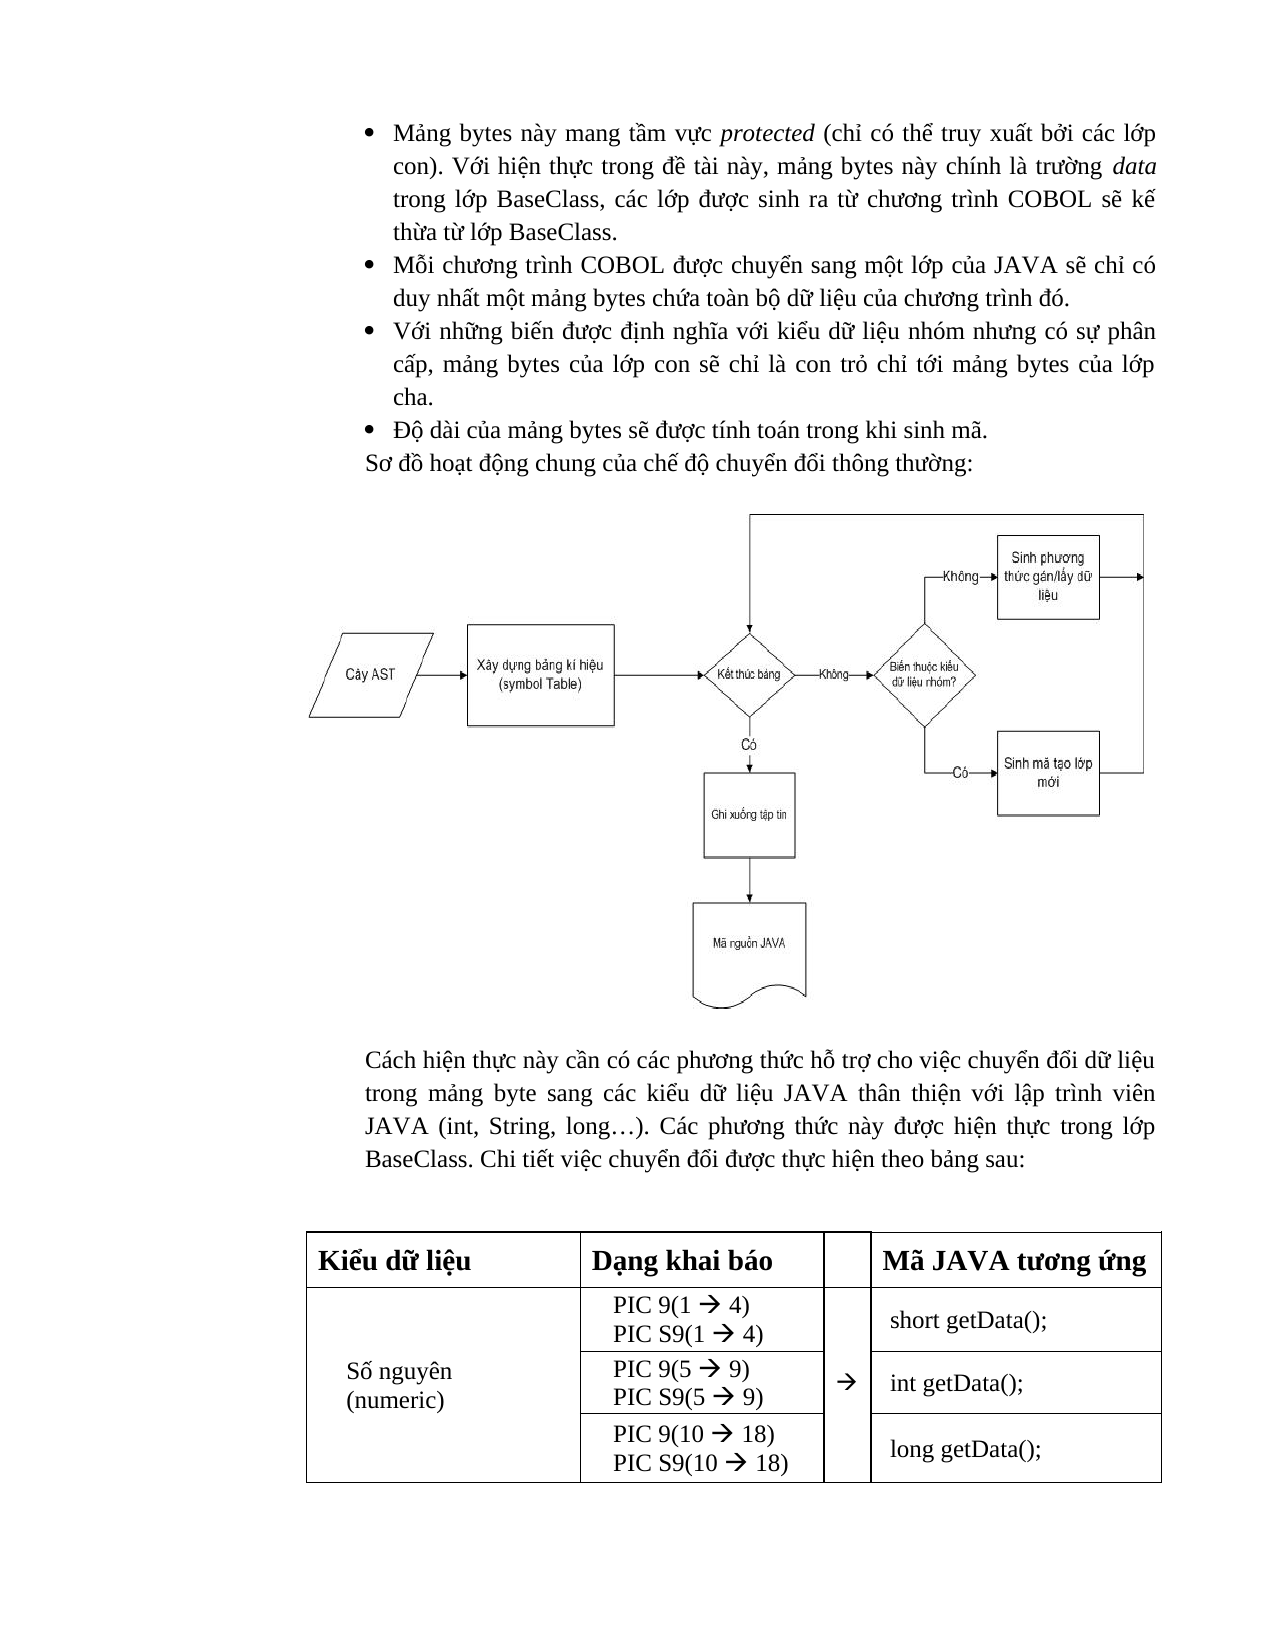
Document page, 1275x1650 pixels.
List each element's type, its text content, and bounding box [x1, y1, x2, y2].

list Cách hiện thực này cần có các phương thức hỗ trợ cho việc chuyển đổi dữ liệu trong mảng byte sang các kiểu dữ liệu JAVA thân thiện với lập trình viên JAVA (int, String, long…). Các phương thức này được hiện thực trong lớp BaseClass. Chi tiết việc chuyển đổi được thực hiện theo bảng sau: [365, 1045, 1157, 1173]
table_cell int getData(); [872, 1352, 1161, 1413]
table_cell long getData(); [872, 1414, 1161, 1482]
table_header Dạng khai báo [581, 1233, 823, 1287]
table_header [825, 1233, 870, 1287]
table_header Mã JAVA tương ứng [872, 1233, 1161, 1287]
table_cell [825, 1288, 870, 1482]
table_cell Số nguyên (numeric) [307, 1288, 580, 1482]
table_cell short getData(); [872, 1288, 1161, 1351]
list Độ dài của mảng bytes sẽ được tính toán trong khi sinh mã. [365, 415, 1157, 444]
table_cell PIC 9(10 18) PIC S9(10 18) [581, 1414, 823, 1482]
list Sơ đồ hoạt động chung của chế độ chuyển đổi thông thường: [365, 448, 1157, 477]
list Mỗi chương trình COBOL được chuyển sang một lớp của JAVA sẽ chỉ có duy nhất một mảng bytes chứa toàn bộ dữ liệu của chương trình đó. [365, 250, 1157, 312]
table_cell PIC 9(5 9) PIC S9(5 9) [581, 1352, 823, 1413]
table_cell PIC 9(1 4) PIC S9(1 4) [581, 1288, 823, 1351]
list Với những biến được định nghĩa với kiểu dữ liệu nhóm nhưng có sự phân cấp, mảng bytes của lớp con sẽ chỉ là con trỏ chỉ tới mảng bytes của lớp cha. [365, 316, 1157, 411]
list Mảng bytes này mang tầm vực protected (chỉ có thể truy xuất bởi các lớp con). Với hiện thực trong đề tài này, mảng bytes này chính là trường data trong lớp BaseClass, các lớp được sinh ra từ chương trình COBOL sẽ kế thừa từ lớp BaseClass. [365, 118, 1157, 246]
picture [308, 514, 1144, 1009]
table_header Kiểu dữ liệu [307, 1233, 580, 1287]
